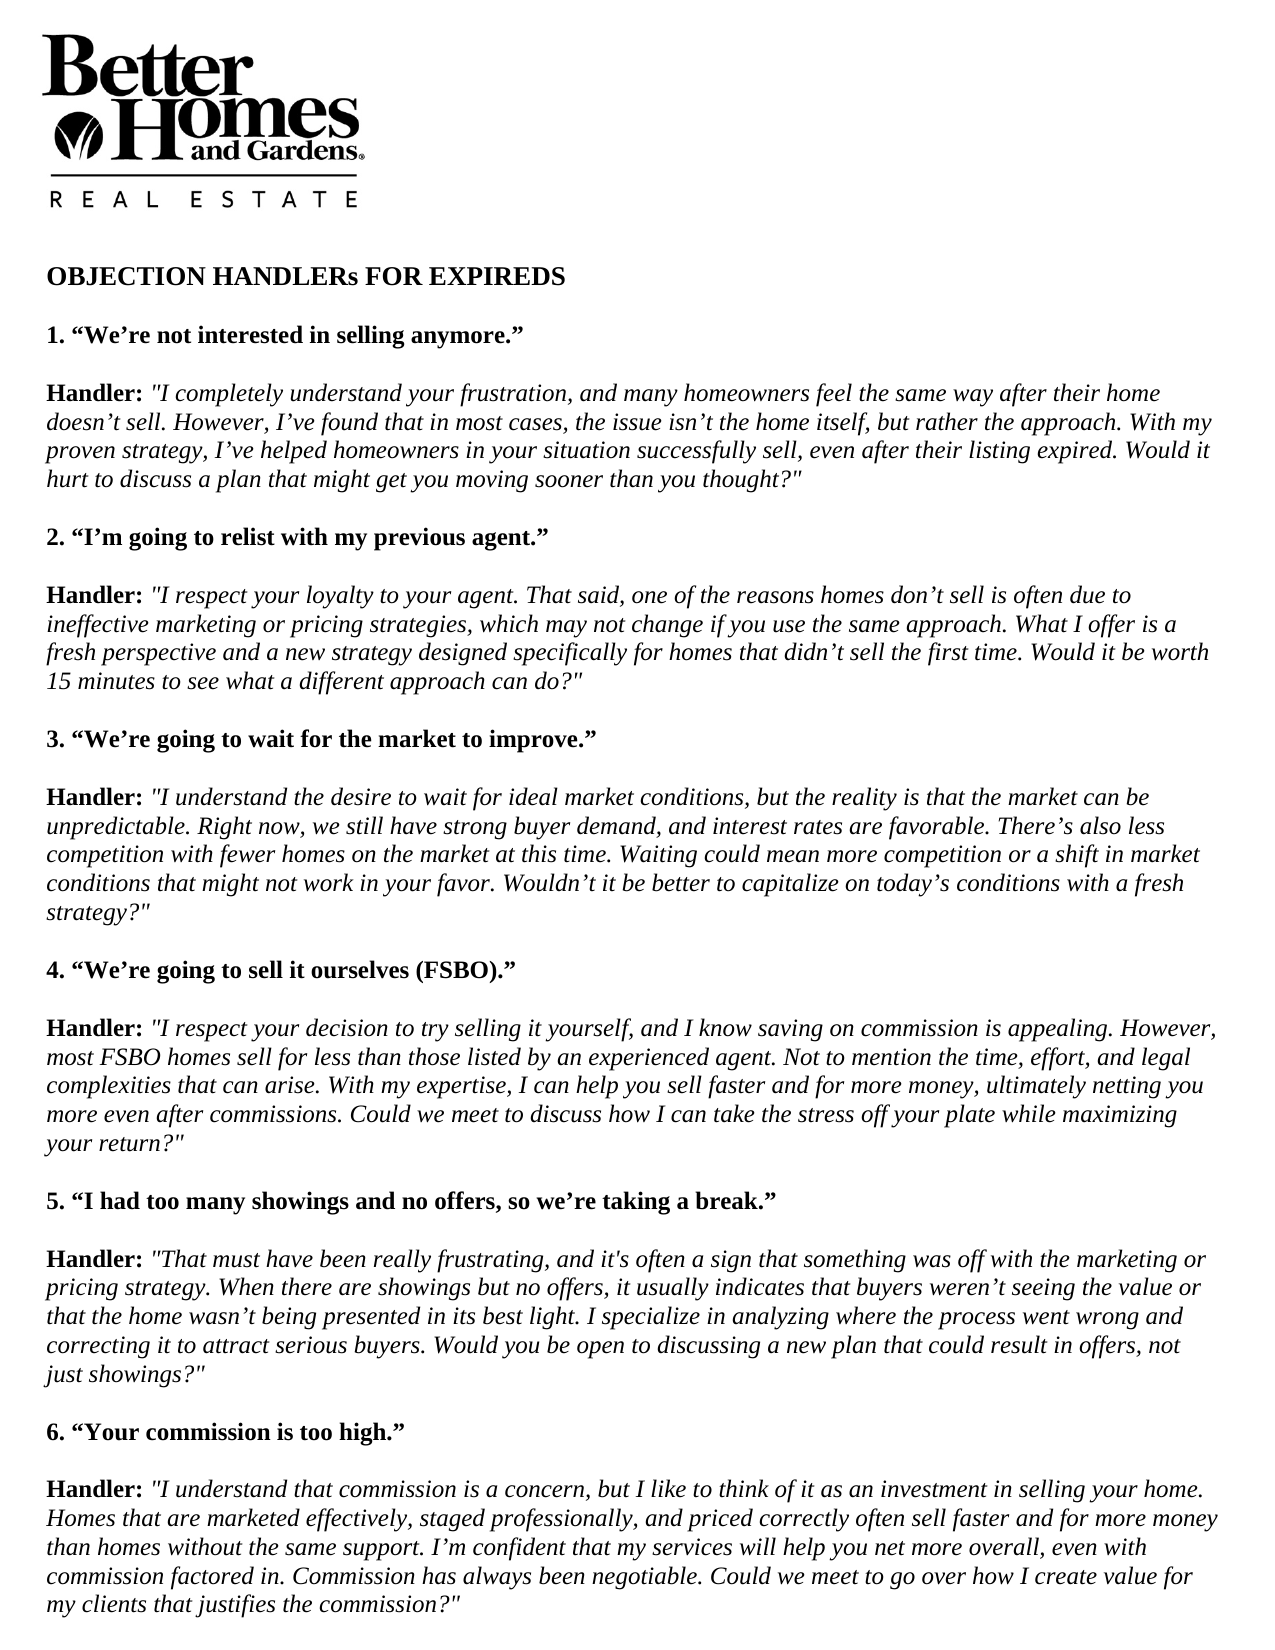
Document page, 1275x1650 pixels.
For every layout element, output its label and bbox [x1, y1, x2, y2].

picture [2, 0, 1275, 1337]
